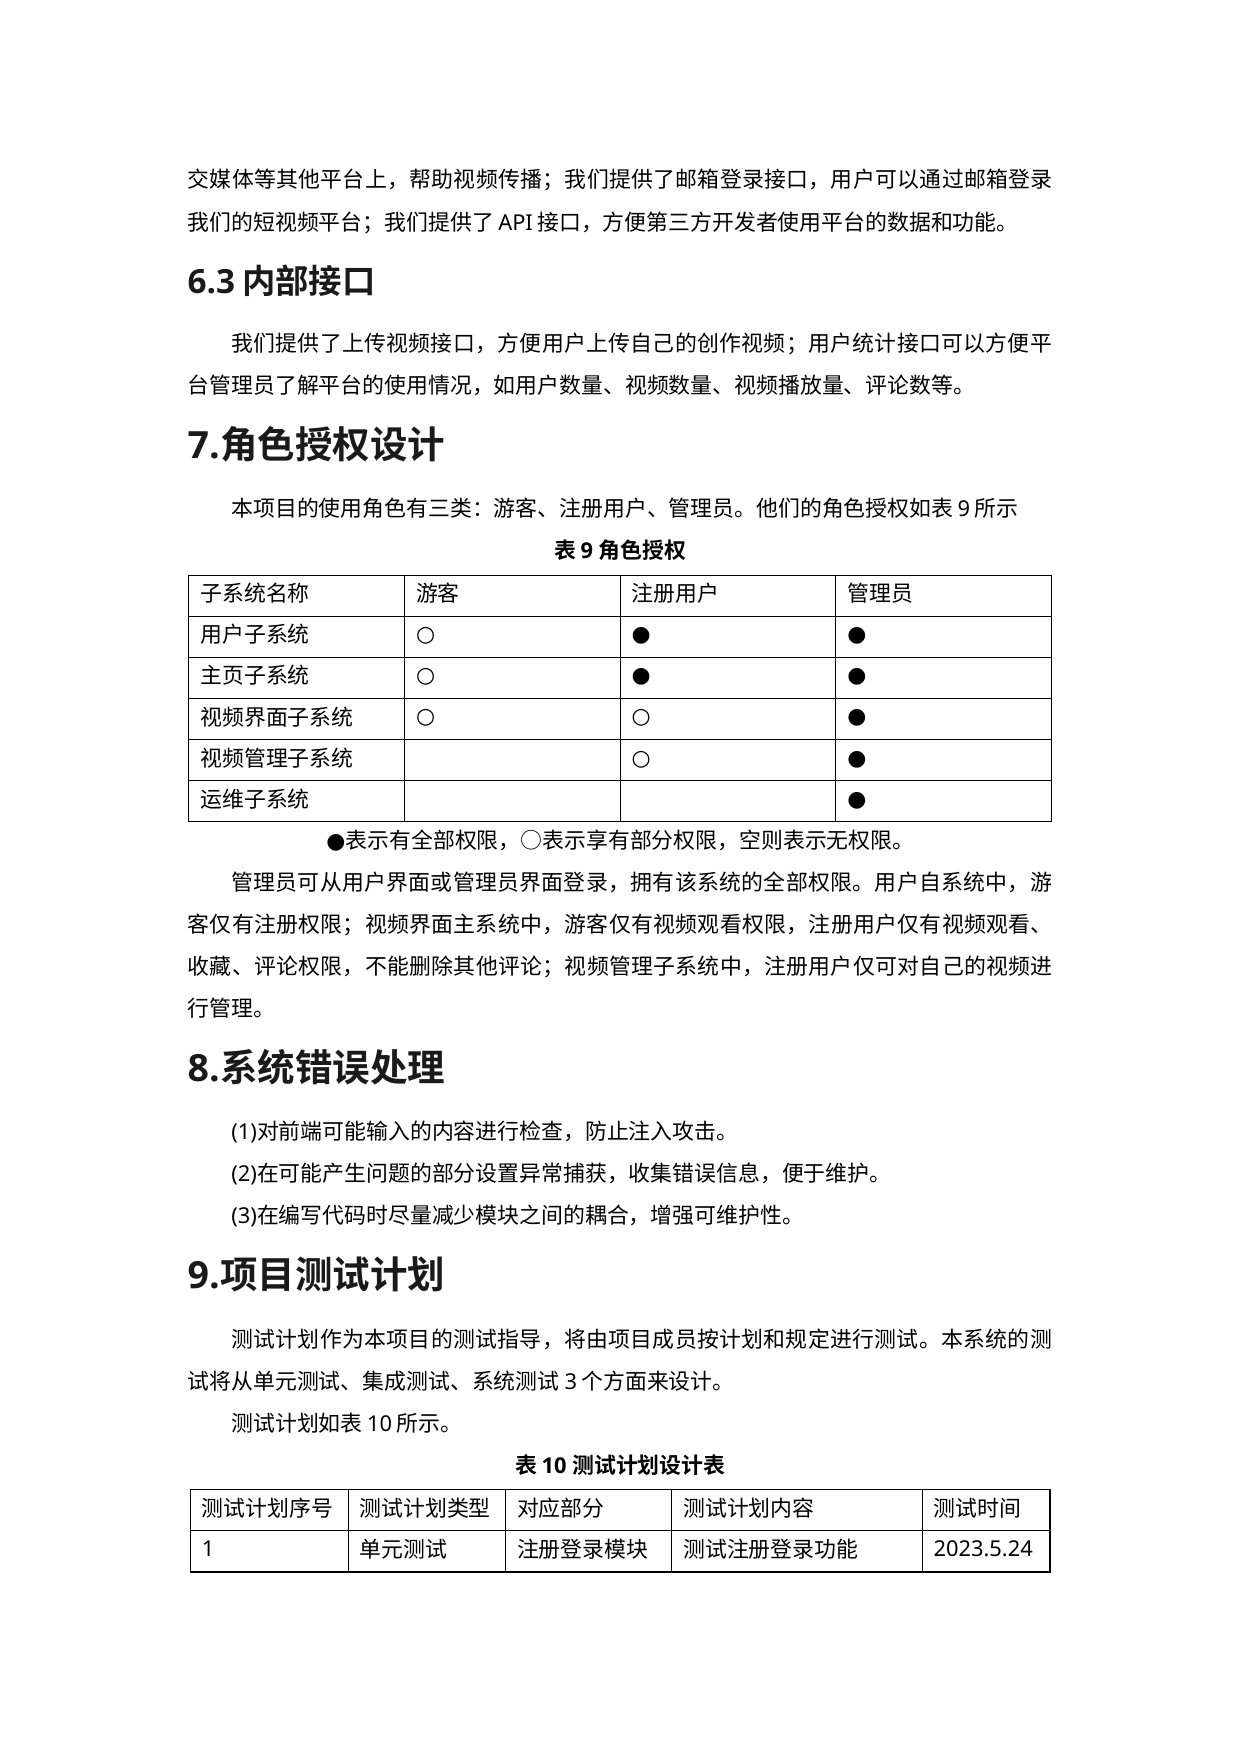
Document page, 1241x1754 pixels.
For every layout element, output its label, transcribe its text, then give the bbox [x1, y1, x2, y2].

table_header 游客 [405, 576, 620, 616]
text 本项目的使用角色有三类：游客、注册用户、管理员。他们的角色授权如表9所示 [187, 491, 1053, 523]
table_cell 视频管理子系统 [189, 740, 404, 780]
table_cell 视频界面子系统 [189, 699, 404, 739]
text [187, 162, 1053, 237]
table_cell ● [836, 658, 1051, 698]
text (3)在编写代码时尽量减少模块之间的耦合，增强可维护性。 [187, 1198, 1053, 1231]
table_cell ○ [621, 740, 835, 780]
table_header 对应部分 [506, 1490, 671, 1530]
text (1)对前端可能输入的内容进行检查，防止注入攻击。 [187, 1114, 1053, 1147]
table_header 子系统名称 [189, 576, 404, 616]
text 测试计划作为本项目的测试指导，将由项目成员按计划和规定进行测试。本系统的测试将从单元测试、集成测试、系统测试 3个方面来设计。 [187, 1321, 1053, 1396]
table_cell 主页子系统 [189, 658, 404, 698]
table_cell ● [836, 699, 1051, 739]
table_header 测试计划序号 [191, 1490, 348, 1530]
table_cell ● [621, 617, 835, 657]
table_header 测试计划内容 [672, 1490, 922, 1530]
table_cell 1 [191, 1531, 348, 1571]
table_header 测试计划类型 [349, 1490, 505, 1530]
subtitle 7.角色授权设计 [187, 410, 1053, 475]
table_cell 测试注册登录功能 [672, 1531, 922, 1571]
text 测试计划如表10所示。 [187, 1405, 1053, 1438]
table_cell ● [836, 617, 1051, 657]
table_cell 运维子系统 [189, 781, 404, 821]
text 我们提供了上传视频接口，方便用户上传自己的创作视频；用户统计接口可以方便平台管理员了解平台的使用情况，如用户数量、视频数量、视频播放量、评论数等。 [187, 326, 1053, 400]
table_header 测试时间 [923, 1490, 1049, 1530]
text (2)在可能产生问题的部分设置异常捕获，收集错误信息，便于维护。 [187, 1156, 1053, 1188]
subtitle 9.项目测试计划 [187, 1240, 1053, 1305]
text 表9 角色授权 [187, 533, 1053, 566]
table_cell ○ [621, 699, 835, 739]
table_cell 注册登录模块 [506, 1531, 671, 1571]
table_header 注册用户 [621, 576, 835, 616]
text ●表示有全部权限，○表示享有部分权限，空则表示无权限。 [187, 822, 1053, 855]
table_cell ○ [405, 699, 620, 739]
table_cell ○ [405, 658, 620, 698]
text 表10 测试计划设计表 [187, 1447, 1053, 1480]
table_cell 用户子系统 [189, 617, 404, 657]
table_cell ● [836, 740, 1051, 780]
text 管理员可从用户界面或管理员界面登录，拥有该系统的全部权限。用户自系统中，游客仅有注册权限；视频界面主系统中，游客仅有视频观看权限，注册用户仅有视频观看、收藏、评论权限，不能删除其他评论；视频管理子系统中，注册用户仅可对自己的视频进行管理。 [187, 864, 1053, 1023]
table_cell 单元测试 [349, 1531, 505, 1571]
table_cell ○ [405, 617, 620, 657]
subtitle 8.系统错误处理 [187, 1033, 1053, 1098]
table_cell 2023.5.24 [923, 1531, 1049, 1571]
table_cell [405, 781, 620, 821]
table_cell [621, 781, 835, 821]
table_cell ● [621, 658, 835, 698]
subtitle 6.3内部接口 [187, 246, 1053, 311]
table_cell [405, 740, 620, 780]
table_cell ● [836, 781, 1051, 821]
table_header 管理员 [836, 576, 1051, 616]
